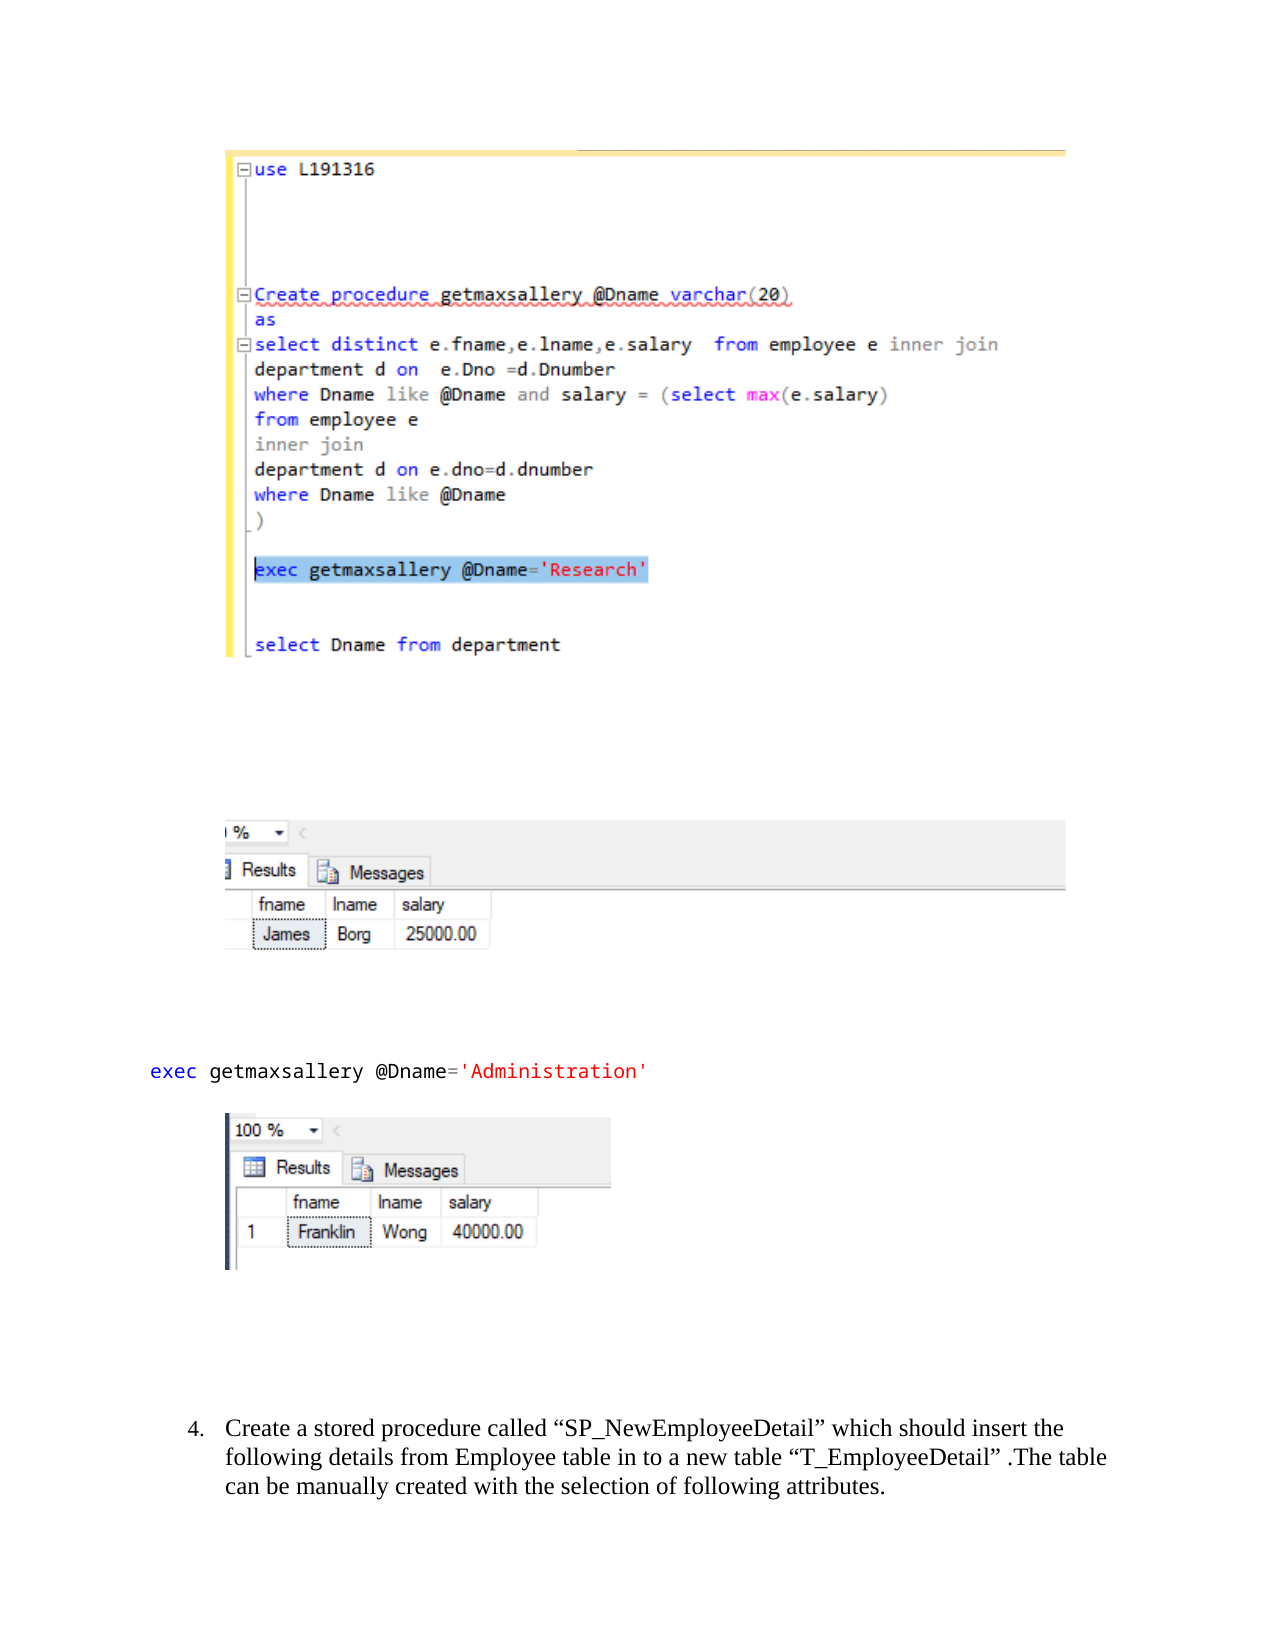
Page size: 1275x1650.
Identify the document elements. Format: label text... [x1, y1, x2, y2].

picture [225, 1113, 611, 1270]
text exec getmaxsallery @Dname='Administration' [150, 1058, 1125, 1085]
list Create a stored procedure called “SP_NewEmployeeDetail” which should insert the following details from Employee table in to a new table “T_EmployeeDetail” .The table can be manually created with the selection of following attributes. [187, 1413, 1125, 1500]
picture [225, 150, 1066, 1058]
